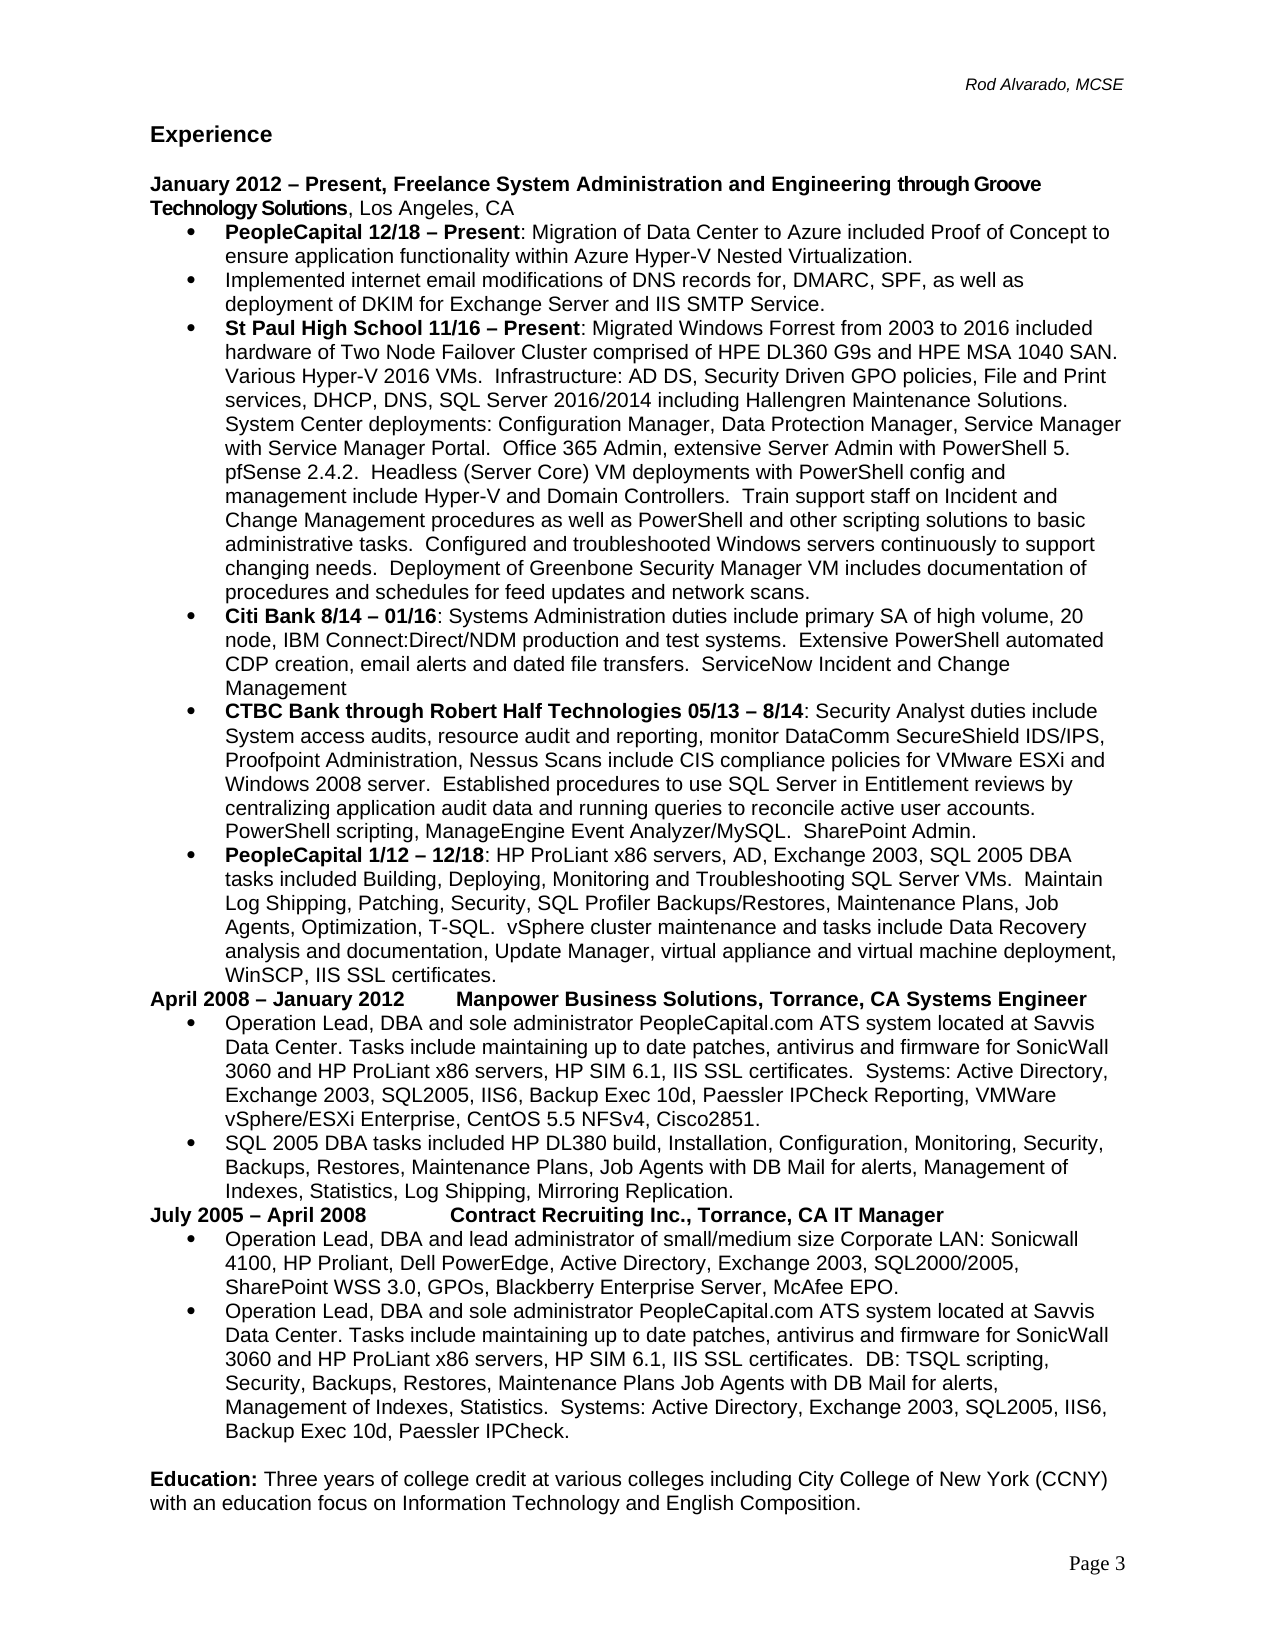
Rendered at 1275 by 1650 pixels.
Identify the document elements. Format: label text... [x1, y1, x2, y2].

subtitle Operation Lead, DBA and sole administrator PeopleCapital.com ATS system located at Savvis Data Center. Tasks include maintaining up to date patches, antivirus and firmware for SonicWall 3060 and HP ProLiant x86 servers, HP SIM 6.1, IIS SSL certificates. Systems: Active Directory, Exchange 2003, SQL2005, IIS6, Backup Exec 10d, Paessler IPCheck Reporting, VMWare vSphere/ESXi Enterprise, CentOS 5.5 NFSv4, Cisco2851. [187, 1011, 1125, 1131]
title January 2012 – Present, Freelance System Administration and Engineering through Groove Technology Solutions, Los Angeles, CA [150, 172, 1125, 220]
subtitle SQL 2005 DBA tasks included HP DL380 build, Installation, Configuration, Monitoring, Security, Backups, Restores, Maintenance Plans, Job Agents with DB Mail for alerts, Management of Indexes, Statistics, Log Shipping, Mirroring Replication. [187, 1131, 1125, 1203]
subtitle St Paul High School 11/16 – Present: Migrated Windows Forrest from 2003 to 2016 included hardware of Two Node Failover Cluster comprised of HPE DL360 G9s and HPE MSA 1040 SAN. Various Hyper-V 2016 VMs. Infrastructure: AD DS, Security Driven GPO policies, File and Print services, DHCP, DNS, SQL Server 2016/2014 including Hallengren Maintenance Solutions. System Center deployments: Configuration Manager, Data Protection Manager, Service Manager with Service Manager Portal. Office 365 Admin, extensive Server Admin with PowerShell 5. pfSense 2.4.2. Headless (Server Core) VM deployments with PowerShell config and management include Hyper-V and Domain Controllers. Train support staff on Incident and Change Management procedures as well as PowerShell and other scripting solutions to basic administrative tasks. Configured and troubleshooted Windows servers continuously to support changing needs. Deployment of Greenbone Security Manager VM includes documentation of procedures and schedules for feed updates and network scans. [187, 316, 1125, 603]
text July 2005 – April 2008 Contract Recruiting Inc., Torrance, CA IT Manager [150, 1203, 1125, 1227]
subtitle Implemented internet email modifications of DNS records for, DMARC, SPF, as well as deployment of DKIM for Exchange Server and IIS SMTP Service. [187, 268, 1125, 316]
title April 2008 – January 2012 Manpower Business Solutions, Torrance, CA Systems Engineer [150, 987, 1125, 1011]
subtitle CTBC Bank through Robert Half Technologies 05/13 – 8/14: Security Analyst duties include System access audits, resource audit and reporting, monitor DataComm SecureShield IDS/IPS, Proofpoint Administration, Nessus Scans include CIS compliance policies for VMware ESXi and Windows 2008 server. Established procedures to use SQL Server in Entitlement reviews by centralizing application audit data and running queries to reconcile active user accounts. PowerShell scripting, ManageEngine Event Analyzer/MySQL. SharePoint Admin. [187, 699, 1125, 843]
subtitle PeopleCapital 1/12 – 12/18: HP ProLiant x86 servers, AD, Exchange 2003, SQL 2005 DBA tasks included Building, Deploying, Monitoring and Troubleshooting SQL Server VMs. Maintain Log Shipping, Patching, Security, SQL Profiler Backups/Restores, Maintenance Plans, Job Agents, Optimization, T-SQL. vSphere cluster maintenance and tasks include Data Recovery analysis and documentation, Update Manager, virtual appliance and virtual machine deployment, WinSCP, IIS SSL certificates. [187, 843, 1125, 987]
text Education: Three years of college credit at various colleges including City College of New York (CCNY) with an education focus on Information Technology and English Composition. [150, 1467, 1125, 1514]
subtitle PeopleCapital 12/18 – Present: Migration of Data Center to Azure included Proof of Concept to ensure application functionality within Azure Hyper-V Nested Virtualization. [187, 220, 1125, 268]
subtitle Citi Bank 8/14 – 01/16: Systems Administration duties include primary SA of high volume, 20 node, IBM Connect:Direct/NDM production and test systems. Extensive PowerShell automated CDP creation, email alerts and dated file transfers. ServiceNow Incident and Change Management [187, 603, 1125, 699]
list Operation Lead, DBA and sole administrator PeopleCapital.com ATS system located at Savvis Data Center. Tasks include maintaining up to date patches, antivirus and firmware for SonicWall 3060 and HP ProLiant x86 servers, HP SIM 6.1, IIS SSL certificates. DB: TSQL scripting, Security, Backups, Restores, Maintenance Plans Job Agents with DB Mail for alerts, Management of Indexes, Statistics. Systems: Active Directory, Exchange 2003, SQL2005, IIS6, Backup Exec 10d, Paessler IPCheck. [187, 1299, 1125, 1443]
subtitle Experience [150, 121, 1125, 148]
list Operation Lead, DBA and lead administrator of small/medium size Corporate LAN: Sonicwall 4100, HP Proliant, Dell PowerEdge, Active Directory, Exchange 2003, SQL2000/2005, SharePoint WSS 3.0, GPOs, Blackberry Enterprise Server, McAfee EPO. [187, 1227, 1125, 1299]
